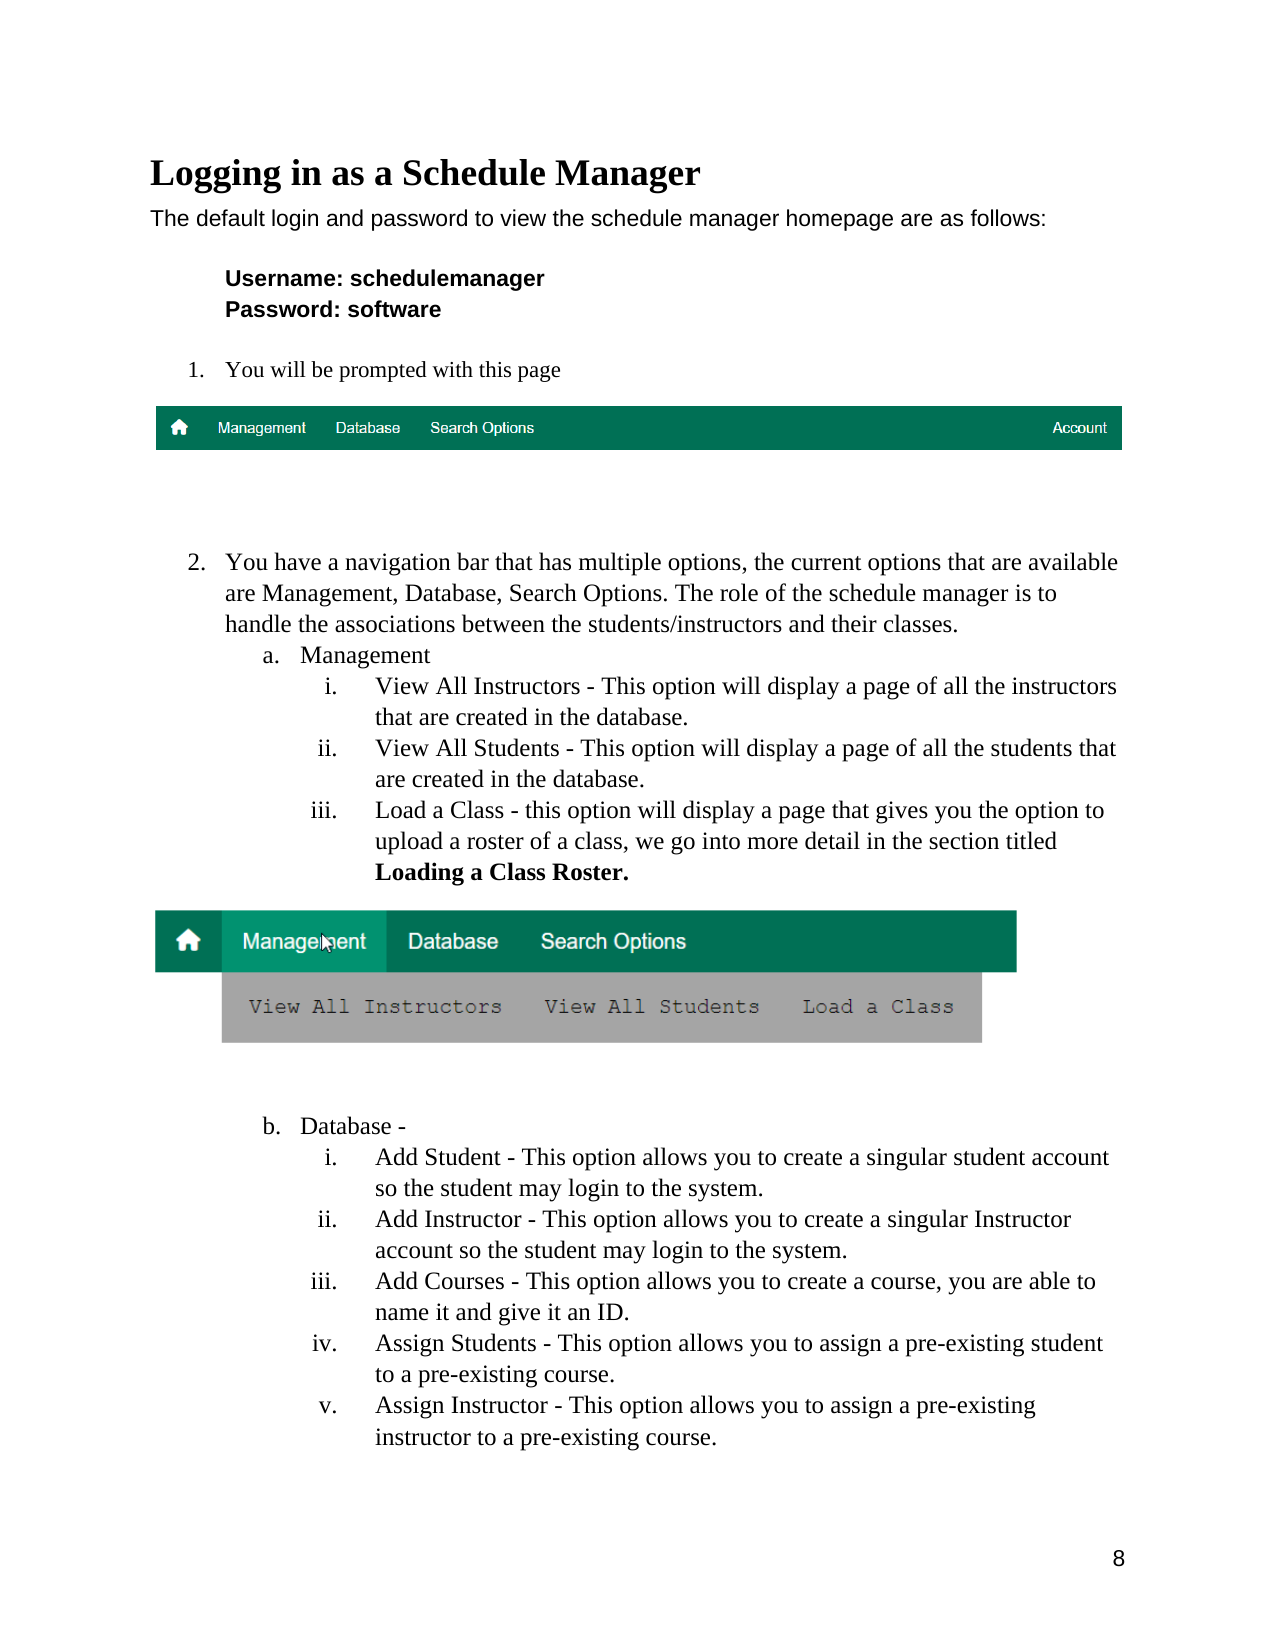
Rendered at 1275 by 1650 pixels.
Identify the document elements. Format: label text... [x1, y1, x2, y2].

list Database - [262, 1111, 1125, 1140]
list You have a navigation bar that has multiple options, the current options that are available are Management, Database, Search Options. The role of the schedule manager is to handle the associations between the students/instructors and their classes. [187, 547, 1125, 638]
list Assign Instructor - This option allows you to assign a pre-existing instructor to a pre-existing course. [337, 1391, 1125, 1450]
text Password: software [150, 296, 1125, 322]
list View All Instructors - This option will display a page of all the instructors that are created in the database. [337, 671, 1125, 731]
list Management [262, 640, 1125, 669]
list You will be prompted with this page [187, 356, 1125, 382]
subtitle Logging in as a Schedule Manager [150, 150, 1125, 193]
picture [150, 401, 1125, 529]
list Assign Students - This option allows you to assign a pre-existing student to a pre-existing course. [337, 1328, 1125, 1388]
list View All Students - This option will display a page of all the students that are created in the database. [337, 733, 1125, 793]
list Load a Class - this option will display a page that gives you the option to upload a roster of a class, we go into more detail in the section titled Loading a Class Roster. [337, 795, 1125, 886]
list Add Instructor - This option allows you to create a singular Instructor account so the student may login to the system. [337, 1204, 1125, 1264]
picture [150, 905, 1017, 1093]
list Add Courses - This option allows you to create a course, you are able to name it and give it an ID. [337, 1266, 1125, 1326]
list Add Student - This option allows you to create a singular student account so the student may login to the system. [337, 1142, 1125, 1202]
text The default login and password to view the schedule manager homepage are as follows: [150, 205, 1125, 231]
text Username: schedulemanager [150, 265, 1125, 292]
